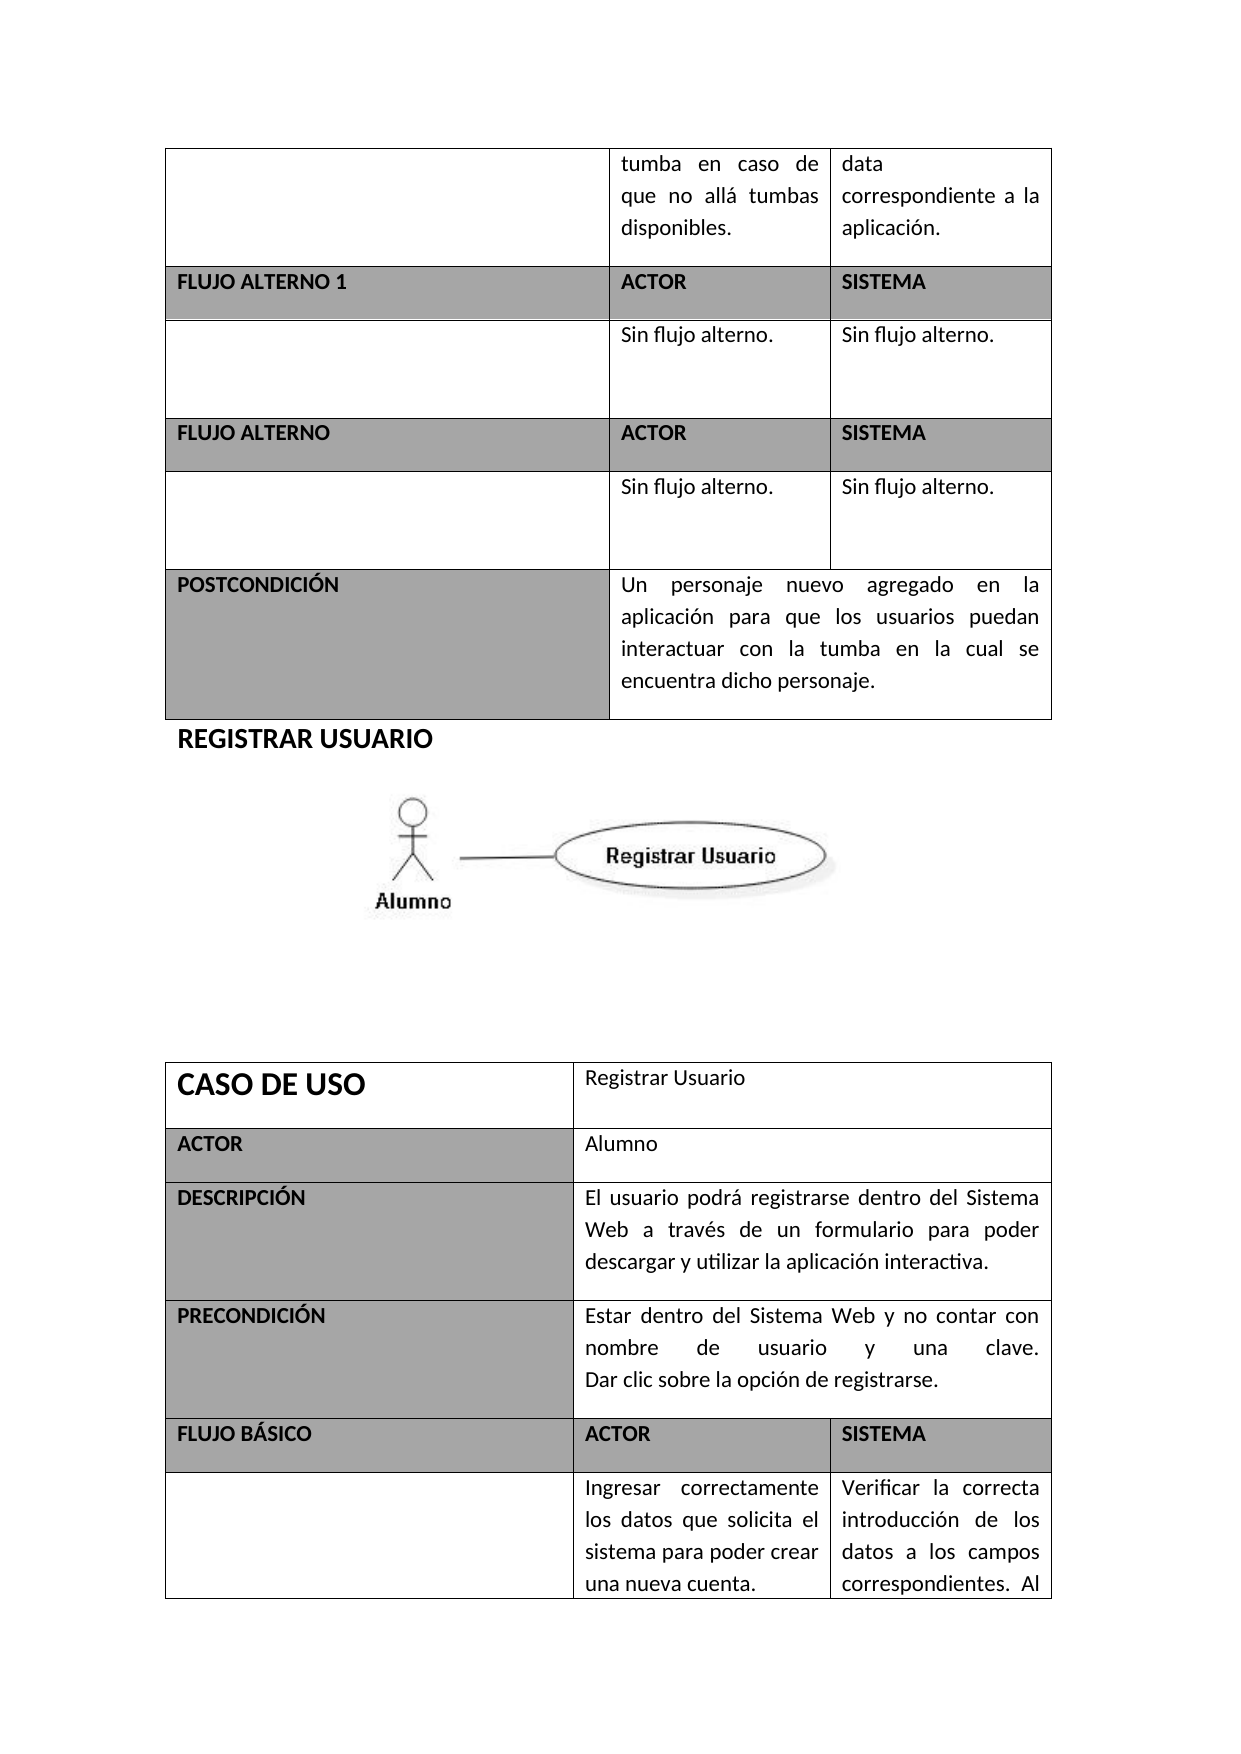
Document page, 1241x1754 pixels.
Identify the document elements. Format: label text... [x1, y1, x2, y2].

table_cell Seleccionar la tumba en la que se desea agregar la información del nuevo personaje. Añadir una nueva tumba en caso de que no allá tumbas disponibles. [610, 149, 830, 266]
picture [352, 782, 888, 984]
table_cell SISTEMA [831, 419, 1051, 471]
text REGISTRAR USUARIO [177, 720, 1063, 756]
table_cell FLUJO ALTERNO [166, 419, 609, 471]
table_cell ACTOR [574, 1419, 830, 1472]
table_cell [166, 472, 609, 569]
table_cell DESCRIPCIÓN [166, 1183, 573, 1300]
table_header Registrar Usuario [574, 1063, 1051, 1128]
table_cell [166, 149, 609, 266]
table_cell Estar dentro del Sistema Web y no contar con nombre de usuario y una clave. Dar clic sobre la opción de registrarse. [574, 1301, 1051, 1418]
table_cell Sin flujo alterno. [610, 321, 830, 417]
table_cell PRECONDICIÓN [166, 1301, 573, 1418]
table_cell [831, 1473, 1051, 1598]
table_cell Corroborar el privilegio que tiene el usuario, se podrá modificar la aplicación siempre y cuando se tenga la data correspondiente a la aplicación. [831, 149, 1051, 266]
table_cell [166, 321, 609, 417]
table_cell Sin flujo alterno. [831, 472, 1051, 569]
table_cell ACTOR [610, 419, 830, 471]
table_cell ACTOR [166, 1129, 573, 1182]
table_cell El usuario podrá registrarse dentro del Sistema Web a través de un formulario para poder descargar y utilizar la aplicación interactiva. [574, 1183, 1051, 1300]
table_cell Un personaje nuevo agregado en la aplicación para que los usuarios puedan interactuar con la tumba en la cual se encuentra dicho personaje. [610, 570, 1051, 719]
table_cell Alumno [574, 1129, 1051, 1182]
table_cell Sin flujo alterno. [610, 472, 830, 569]
table_cell POSTCONDICIÓN [166, 570, 609, 719]
table_cell FLUJO ALTERNO 1 [166, 267, 609, 319]
table_cell Sin flujo alterno. [831, 321, 1051, 417]
table_header CASO DE USO [166, 1063, 573, 1128]
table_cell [574, 1473, 830, 1598]
table_cell [166, 1473, 573, 1598]
table_cell SISTEMA [831, 1419, 1051, 1472]
table_cell ACTOR [610, 267, 830, 319]
table_cell SISTEMA [831, 267, 1051, 319]
table_cell FLUJO BÁSICO [166, 1419, 573, 1472]
